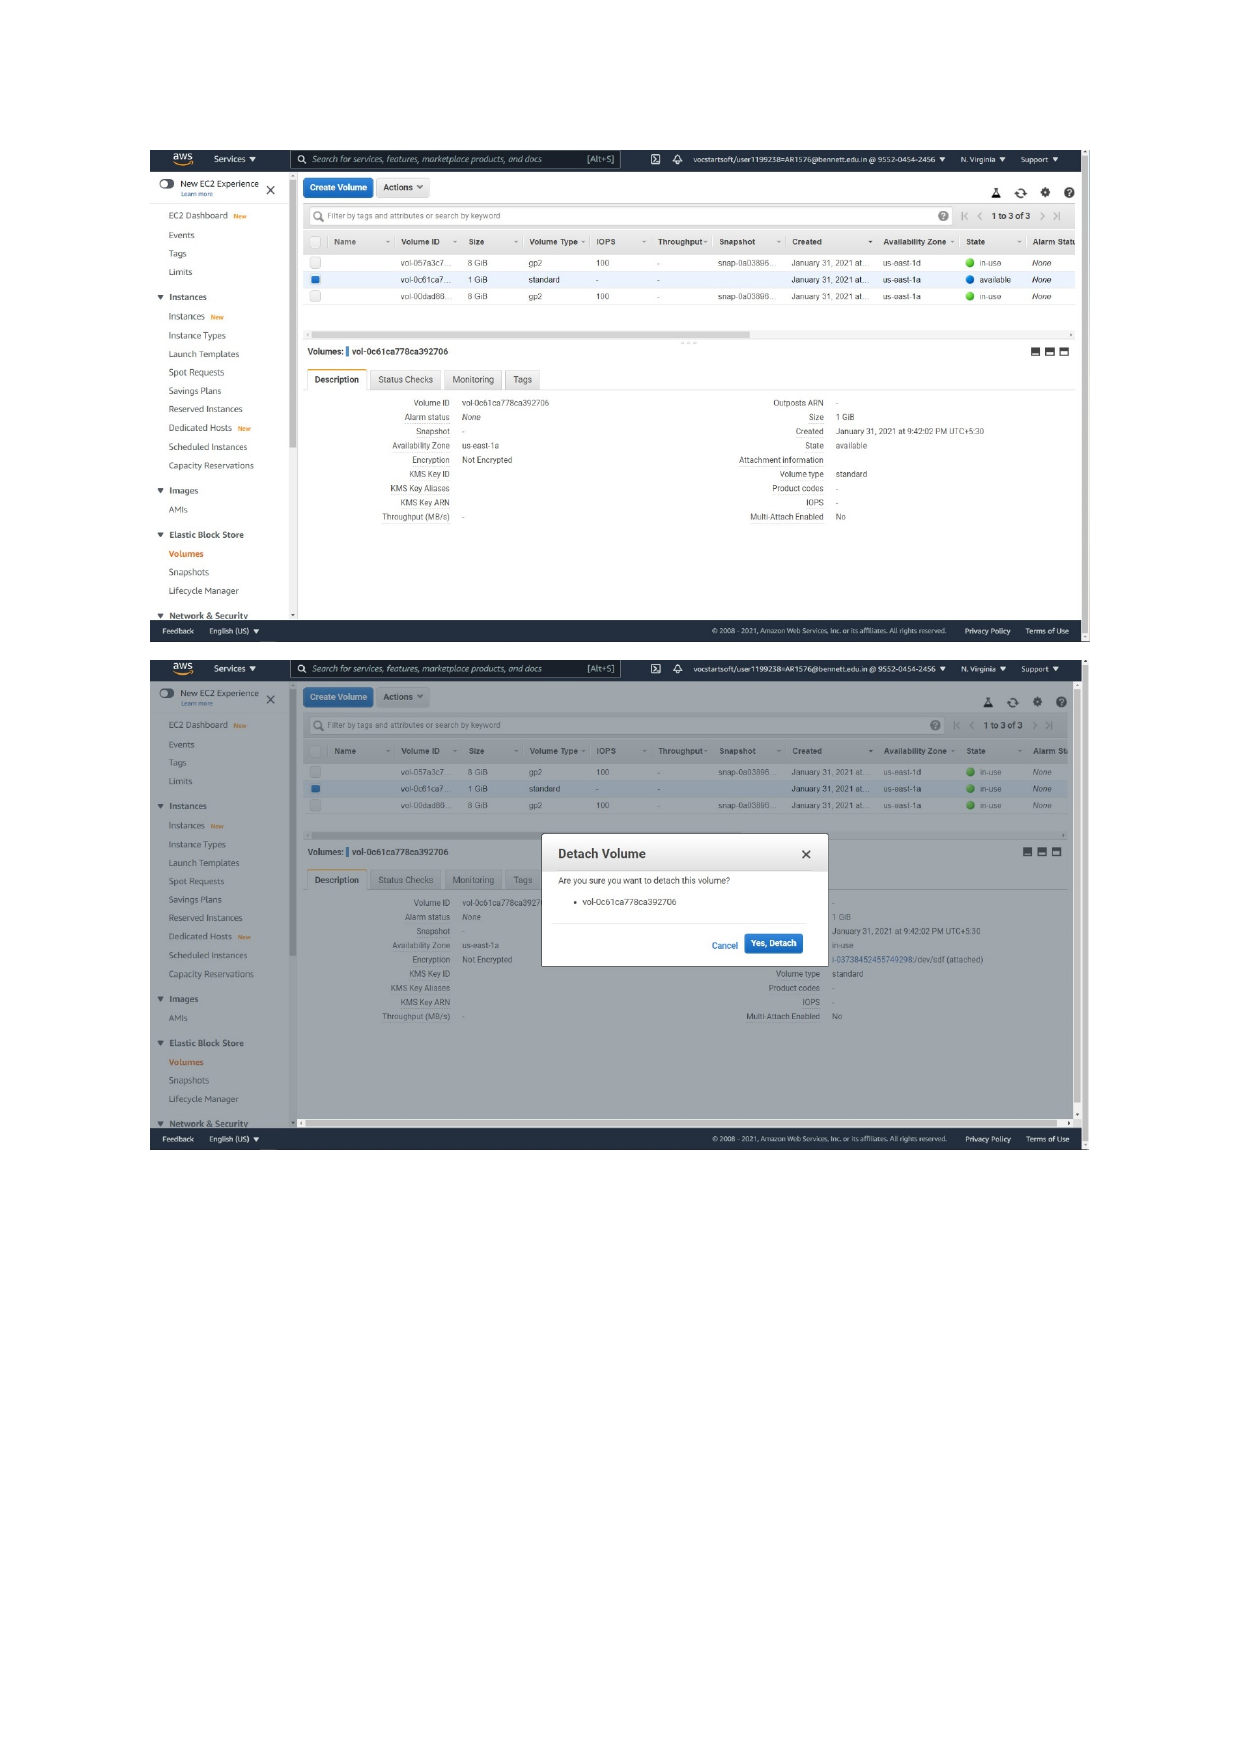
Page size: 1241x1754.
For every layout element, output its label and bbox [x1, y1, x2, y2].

picture [150, 660, 1089, 1150]
picture [150, 150, 1090, 642]
